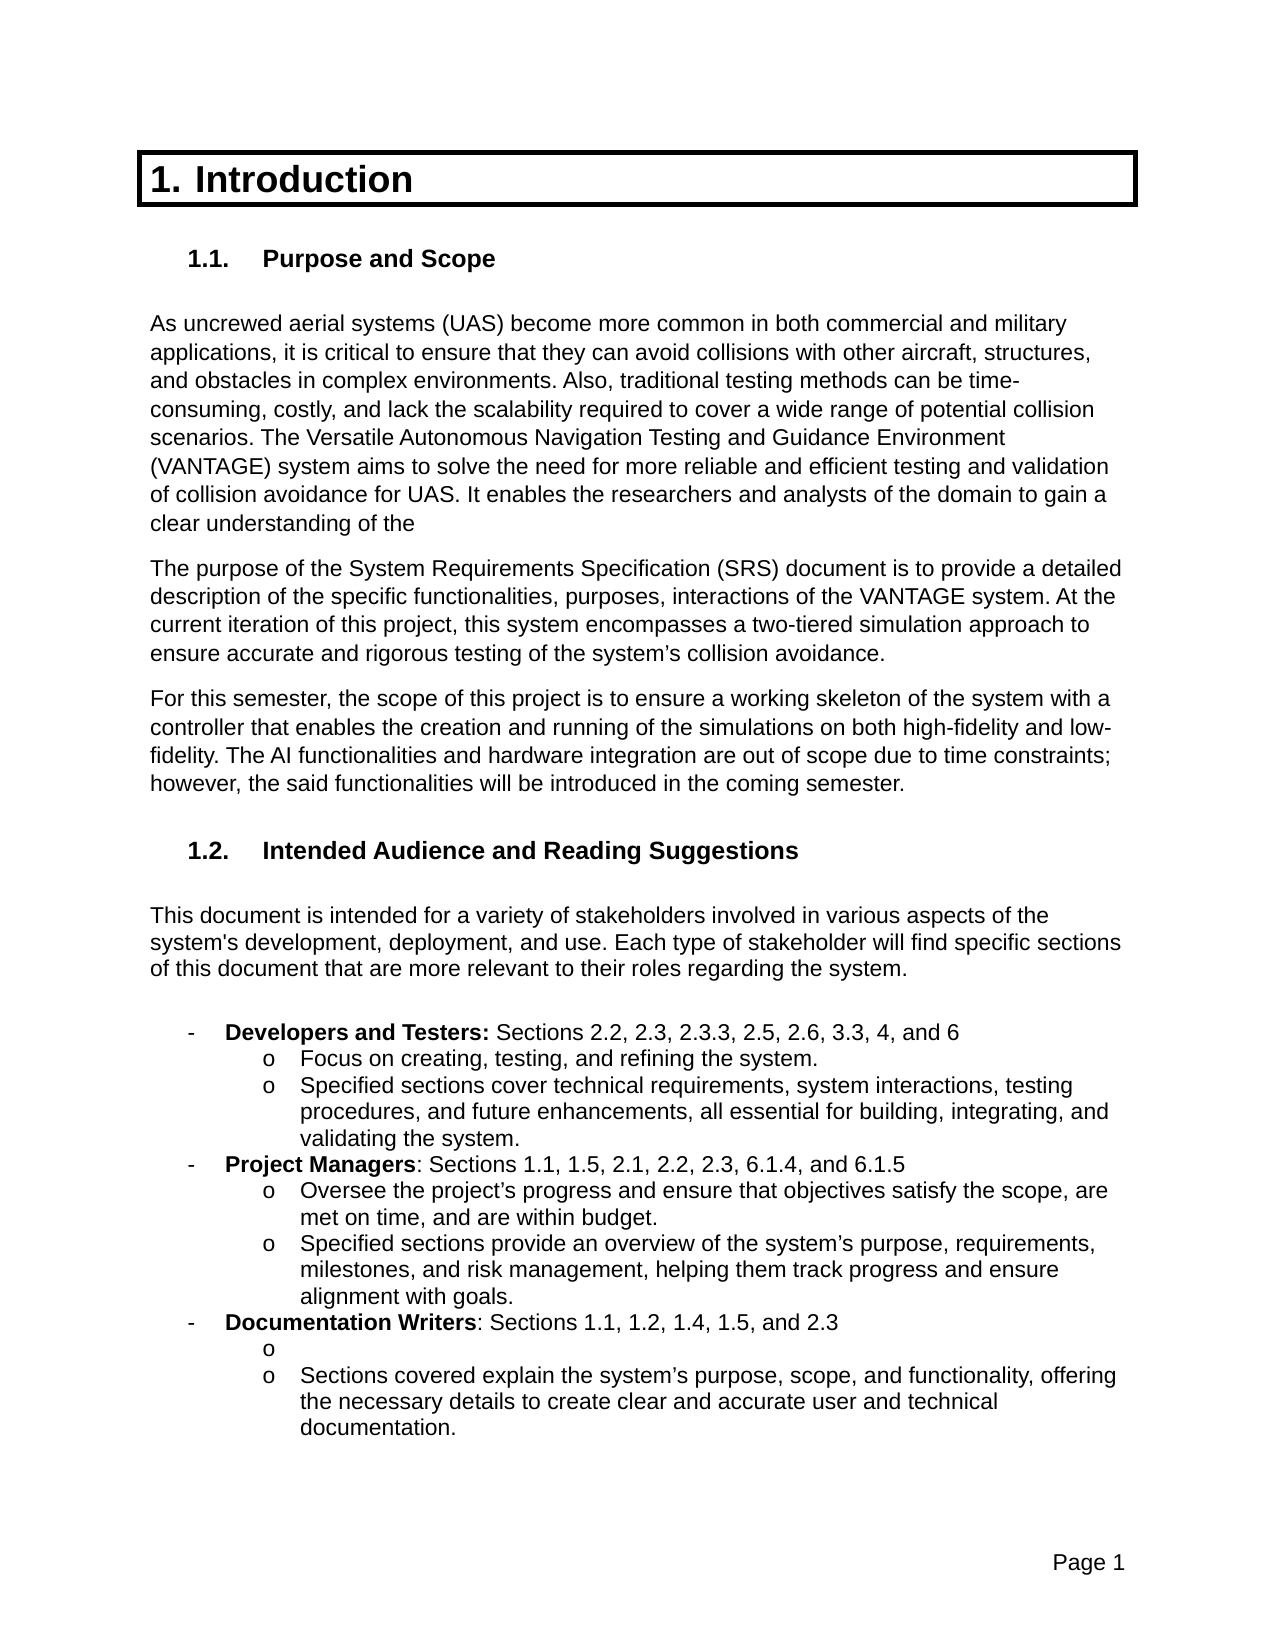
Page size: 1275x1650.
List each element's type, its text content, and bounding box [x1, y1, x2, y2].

text For this semester, the scope of this project is to ensure a working skeleton of the system with a controller that enables the creation and running of the simulations on both high-fidelity and low-fidelity. The AI functionalities and hardware integration are out of scope due to time constraints; however, the said functionalities will be introduced in the coming semester. [150, 685, 1125, 797]
list Focus on creating, testing, and refining the system. [262, 1045, 1125, 1072]
list Project Managers: Sections 1.1, 1.5, 2.1, 2.2, 2.3, 6.1.4, and 6.1.5 [187, 1151, 1125, 1177]
list Developers and Testers: Sections 2.2, 2.3, 2.3.3, 2.5, 2.6, 3.3, 4, and 6 [187, 1019, 1125, 1045]
text The purpose of the System Requirements Specification (SRS) document is to provide a detailed description of the specific functionalities, purposes, interactions of the VANTAGE system. At the current iteration of this project, this system encompasses a two-tiered simulation approach to ensure accurate and rigorous testing of the system’s collision avoidance. [150, 554, 1125, 666]
list Specified sections cover technical requirements, system interactions, testing procedures, and future enhancements, all essential for building, integrating, and validating the system. [262, 1072, 1125, 1151]
list Sections covered explain the system’s purpose, scope, and functionality, offering the necessary details to create clear and accurate user and technical documentation. [262, 1362, 1125, 1441]
subtitle Introduction [142, 155, 1133, 202]
list Oversee the project’s progress and ensure that objectives satisfy the scope, are met on time, and are within budget. [262, 1177, 1125, 1230]
text As uncrewed aerial systems (UAS) become more common in both commercial and military applications, it is critical to ensure that they can avoid collisions with other aircraft, structures, and obstacles in complex environments. Also, traditional testing methods can be time-consuming, costly, and lack the scalability required to cover a wide range of potential collision scenarios. The Versatile Autonomous Navigation Testing and Guidance Environment (VANTAGE) system aims to solve the need for more reliable and efficient testing and validation of collision avoidance for UAS. It enables the researchers and analysts of the domain to gain a clear understanding of the [150, 310, 1125, 536]
subtitle Purpose and Scope [187, 244, 1125, 273]
list Documentation Writers: Sections 1.1, 1.2, 1.4, 1.5, and 2.3 [187, 1309, 1125, 1335]
list Specified sections provide an overview of the system’s purpose, requirements, milestones, and risk management, helping them track progress and ensure alignment with goals. [262, 1230, 1125, 1309]
text This document is intended for a variety of stakeholders involved in various aspects of the system's development, deployment, and use. Each type of stakeholder will find specific sections of this document that are more relevant to their roles regarding the system. [150, 902, 1125, 982]
subtitle Intended Audience and Reading Suggestions [187, 836, 1125, 865]
